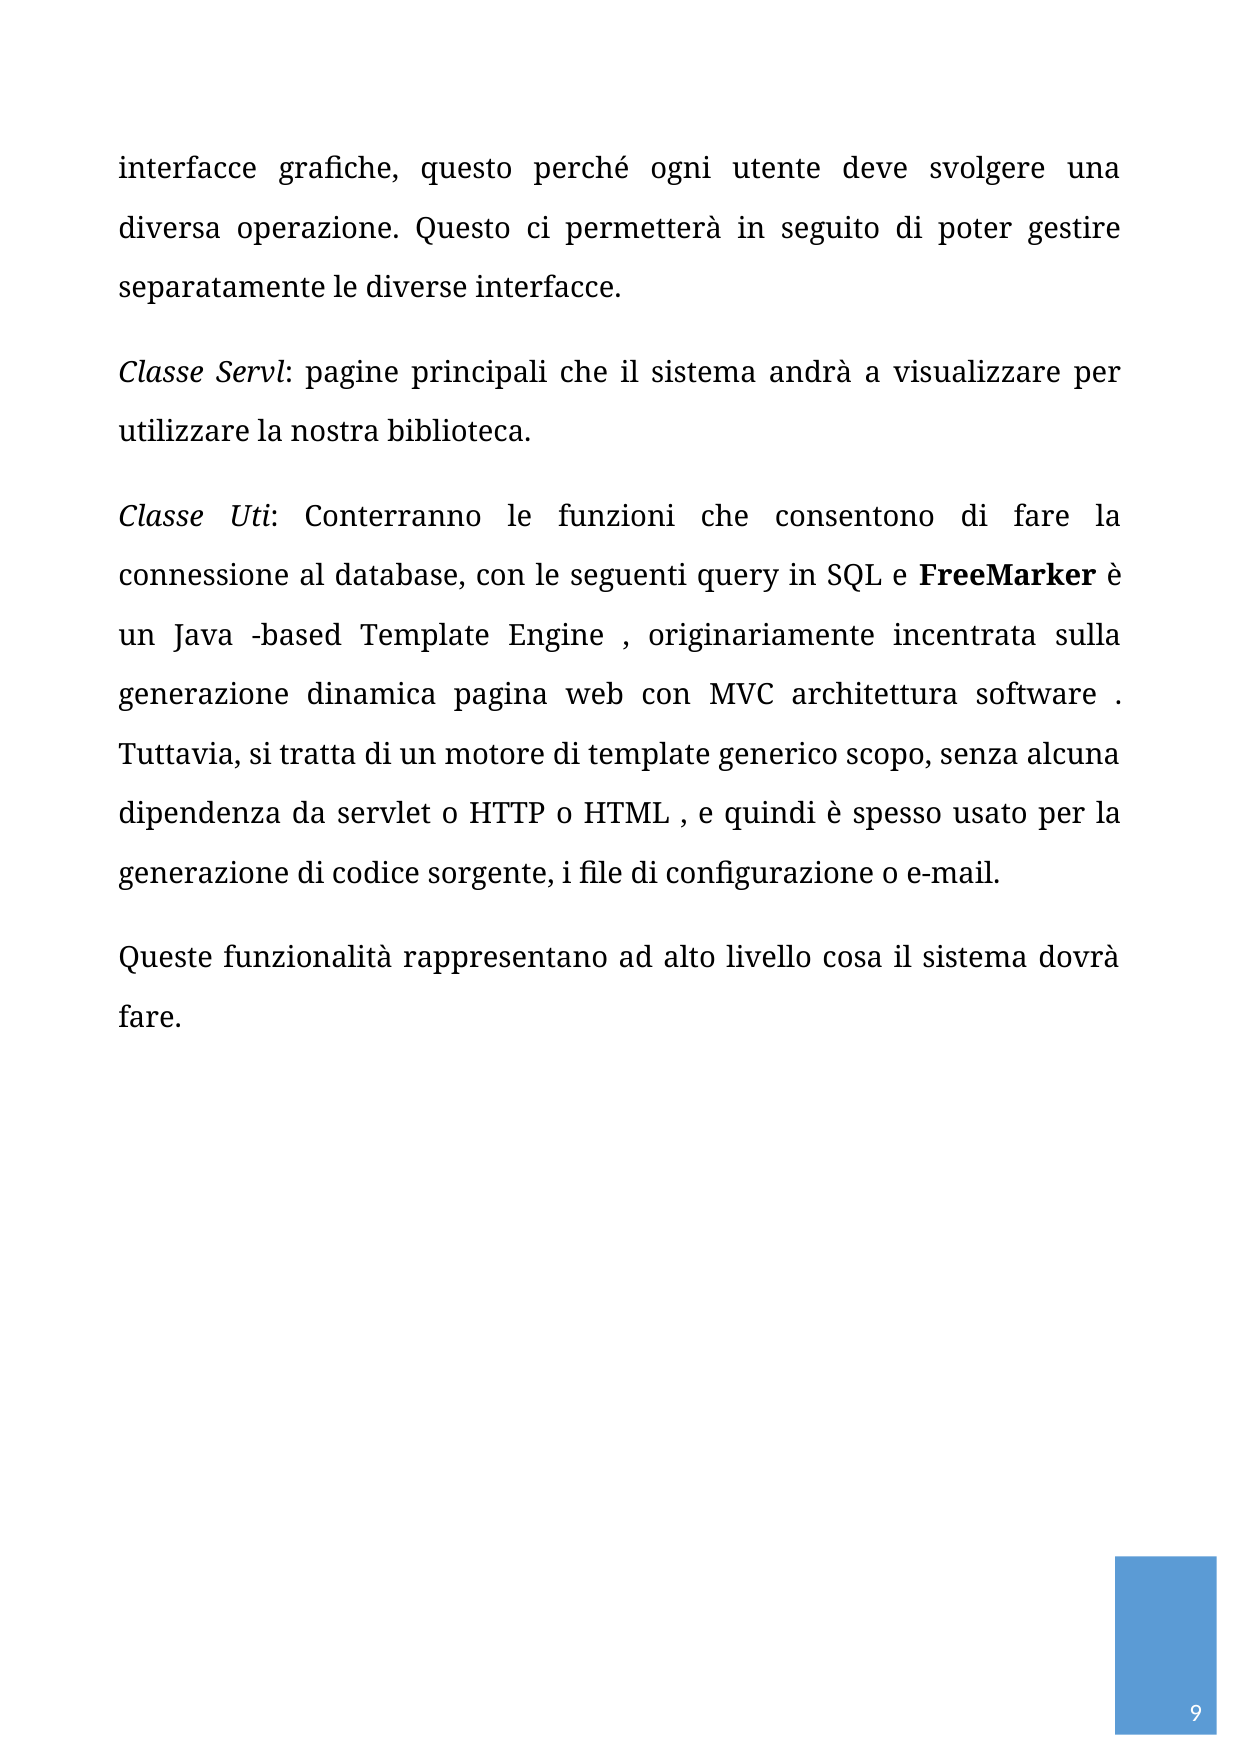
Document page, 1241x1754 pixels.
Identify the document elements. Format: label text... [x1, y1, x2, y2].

text Classe Uti: Conterranno le funzioni che consentono di fare la connessione al database, con le seguenti query in SQL e FreeMarker è un Java -based Template Engine , originariamente incentrata sulla generazione dinamica pagina web con MVC architettura software . Tuttavia, si tratta di un motore di template generico scopo, senza alcuna dipendenza da servlet o HTTP o HTML , e quindi è spesso usato per la generazione di codice sorgente, i file di configurazione o e-mail. [118, 495, 1122, 892]
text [118, 148, 1122, 306]
text Queste funzionalità rappresentano ad alto livello cosa il sistema dovrà fare. [118, 936, 1122, 1036]
text Classe Servl: pagine principali che il sistema andrà a visualizzare per utilizzare la nostra biblioteca. [118, 351, 1122, 450]
